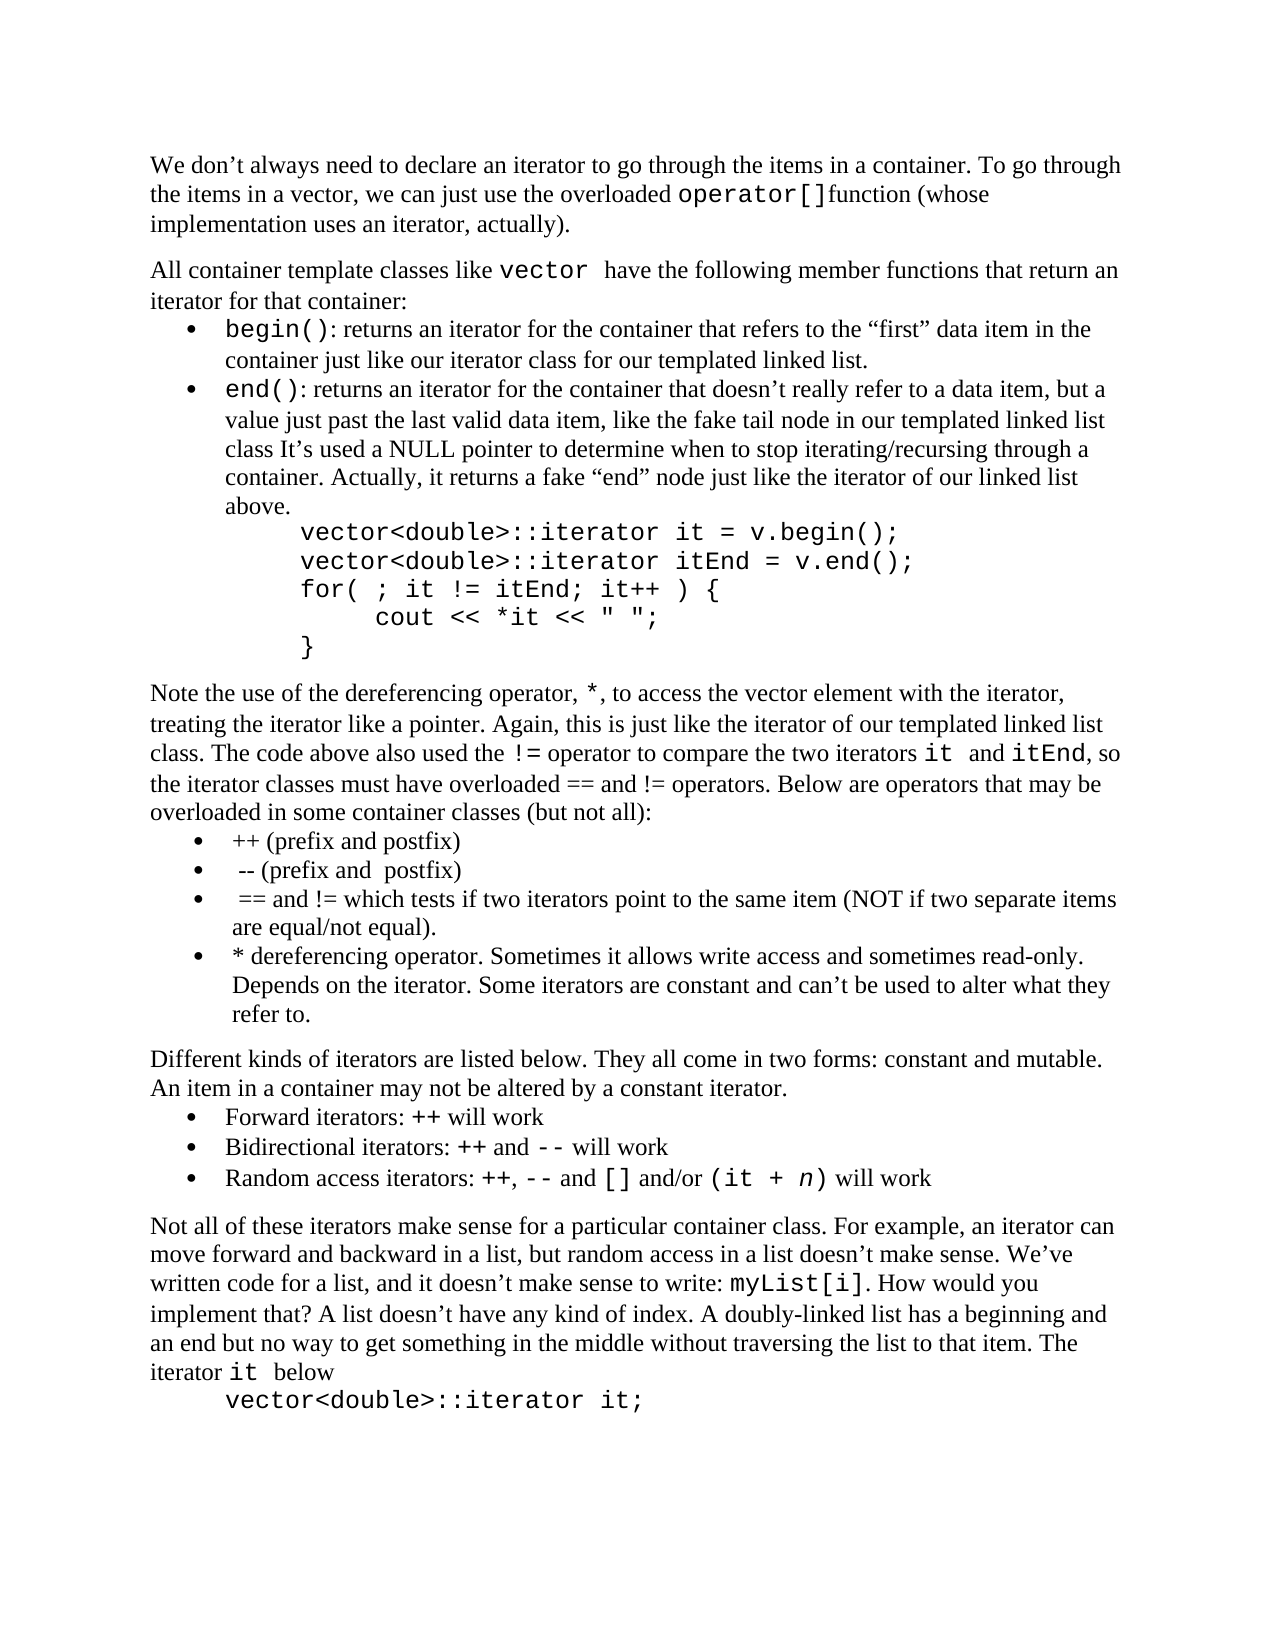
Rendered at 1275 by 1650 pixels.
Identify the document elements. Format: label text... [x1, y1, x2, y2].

text We don’t always need to declare an iterator to go through the items in a container. To go through the items in a vector, we can just use the overloaded operator[]function (whose implementation uses an iterator, actually). [150, 150, 1125, 238]
list -- (prefix and postfix) [194, 855, 1125, 884]
list Forward iterators: ++ will work [187, 1102, 1125, 1132]
text vector<double>::iterator it; [225, 1387, 1125, 1416]
text Different kinds of iterators are listed below. They all come in two forms: constant and mutable. An item in a container may not be altered by a constant iterator. [150, 1044, 1125, 1102]
list == and != which tests if two iterators point to the same item (NOT if two separate items are equal/not equal). [194, 884, 1125, 941]
list end(): returns an iterator for the container that doesn’t really refer to a data item, but a value just past the last valid data item, like the fake tail node in our templated linked list class It’s used a NULL pointer to determine when to stop iterating/recursing through a container. Actually, it returns a fake “end” node just like the iterator of our linked list above. [187, 374, 1125, 520]
text All container template classes like vector have the following member functions that return an iterator for that container: [150, 255, 1125, 314]
list Random access iterators: ++, -- and [] and/or (it + n) will work [187, 1163, 1125, 1194]
text cout << *it << " "; [375, 605, 1125, 633]
list ++ (prefix and postfix) [194, 826, 1125, 855]
list * dereferencing operator. Sometimes it allows write access and sometimes read-only. Depends on the iterator. Some iterators are constant and can’t be used to alter what they refer to. [194, 941, 1125, 1027]
list Bidirectional iterators: ++ and -- will work [187, 1132, 1125, 1163]
text Not all of these iterators make sense for a particular container class. For example, an iterator can move forward and backward in a list, but random access in a list doesn’t make sense. We’ve written code for a list, and it doesn’t make sense to write: myList[i]. How would you implement that? A list doesn’t have any kind of index. A doubly-linked list has a beginning and an end but no way to get something in the middle without traversing the list to that item. The iterator it below [150, 1211, 1125, 1387]
text vector<double>::iterator itEnd = v.end(); [300, 548, 1125, 577]
text vector<double>::iterator it = v.begin(); [300, 520, 1125, 548]
text for( ; it != itEnd; it++ ) { [300, 577, 1125, 605]
text } [300, 633, 1125, 662]
text Note the use of the dereferencing operator, *, to access the vector element with the iterator, treating the iterator like a pointer. Again, this is just like the iterator of our templated linked list class. The code above also used the != operator to compare the two iterators it and itEnd, so the iterator classes must have overloaded == and != operators. Below are operators that may be overloaded in some container classes (but not all): [150, 678, 1125, 826]
list begin(): returns an iterator for the container that refers to the “first” data item in the container just like our iterator class for our templated linked list. [187, 314, 1125, 374]
